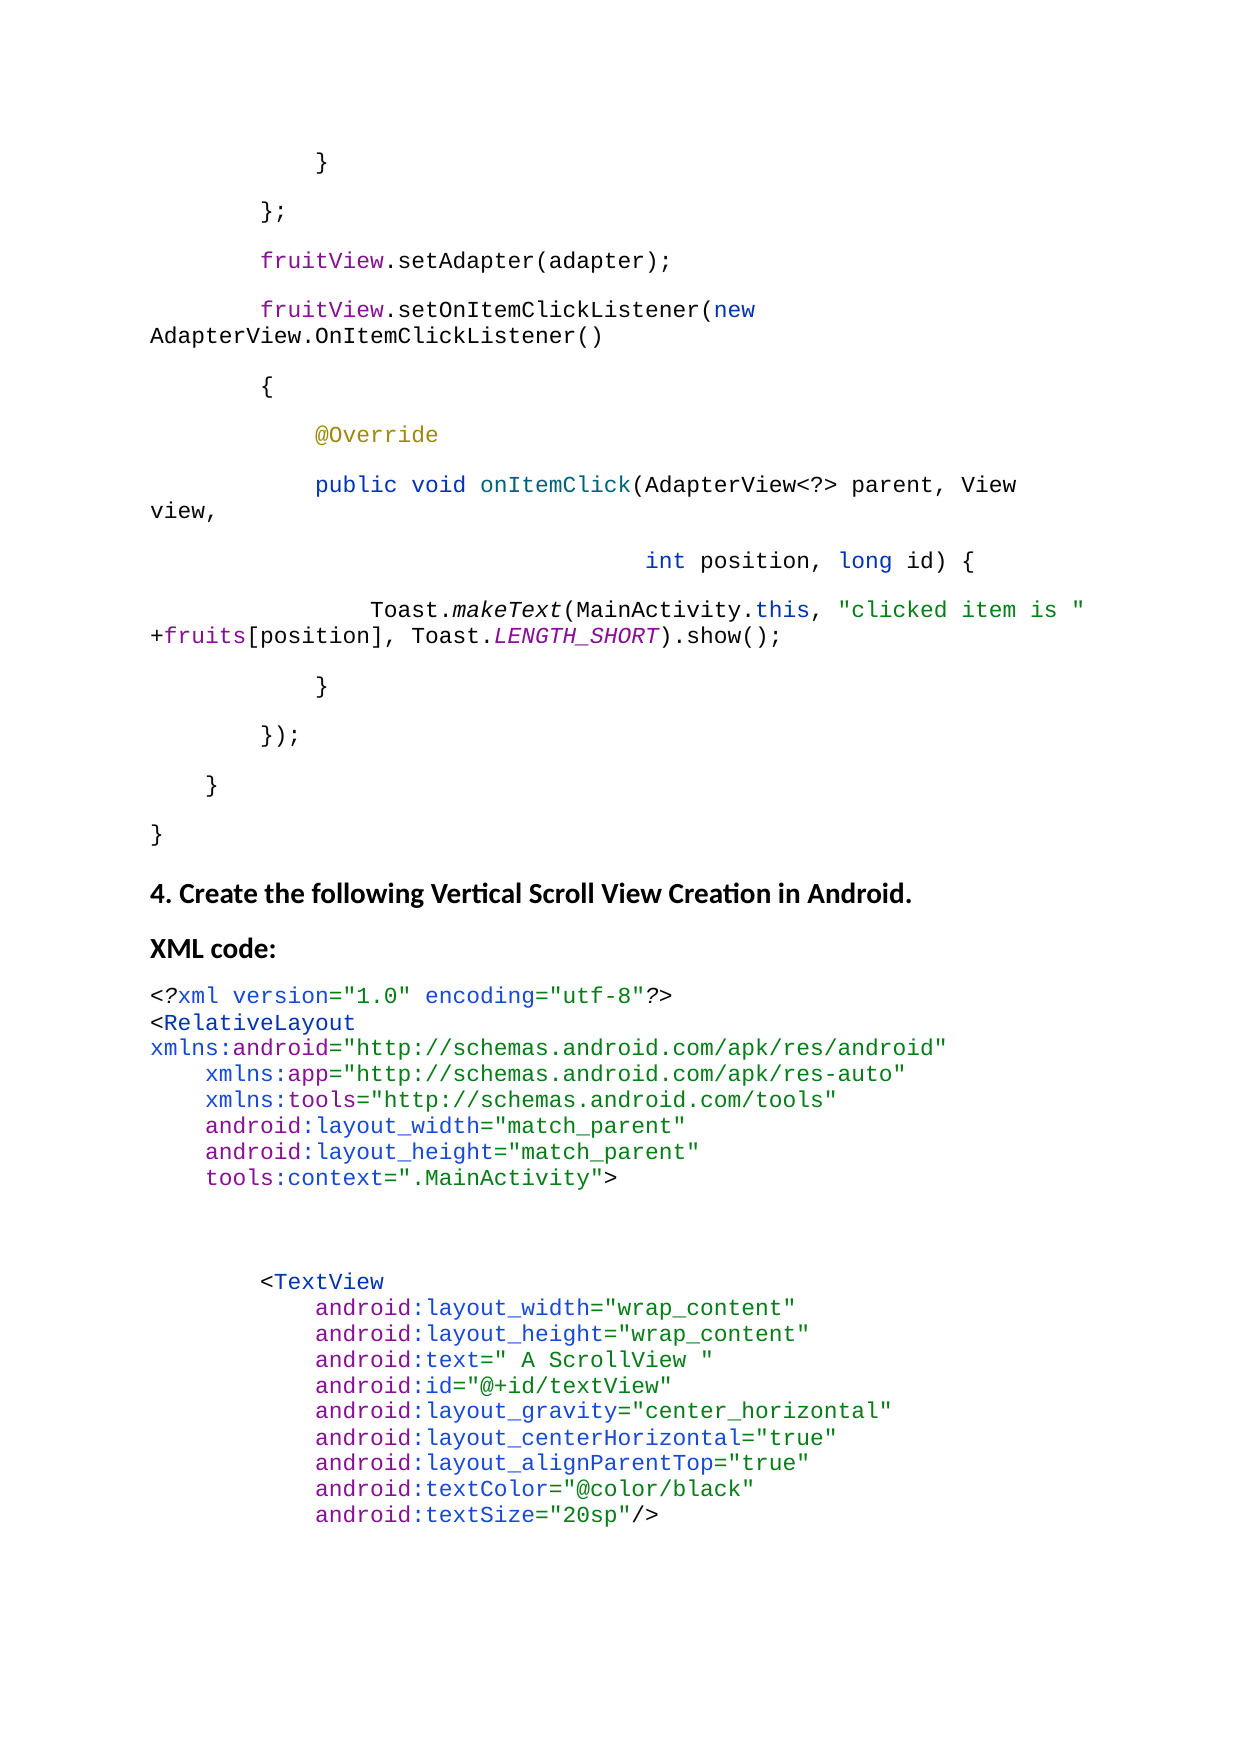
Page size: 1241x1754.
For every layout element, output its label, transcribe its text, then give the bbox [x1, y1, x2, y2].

text }; [150, 199, 1090, 249]
text } [150, 823, 1090, 849]
text fruitView.setAdapter(adapter); [150, 249, 1090, 299]
text Toast.makeText(MainActivity.this, "clicked item is " +fruits[position], Toast.LENGTH_SHORT).show(); [150, 598, 1090, 674]
text int position, long id) { [150, 549, 1090, 598]
text public void onItemClick(AdapterView<?> parent, View view, [150, 473, 1090, 549]
text } [150, 773, 1090, 823]
text XML code: [150, 930, 1090, 965]
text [150, 985, 1090, 1581]
text } [150, 674, 1090, 724]
text } [150, 150, 1090, 199]
text @Override [150, 424, 1090, 473]
text 4. Create the following Vertical Scroll View Creation in Android. [150, 875, 1090, 910]
text { [150, 374, 1090, 424]
text }); [150, 724, 1090, 773]
text fruitView.setOnItemClickListener(new AdapterView.OnItemClickListener() [150, 299, 1090, 374]
